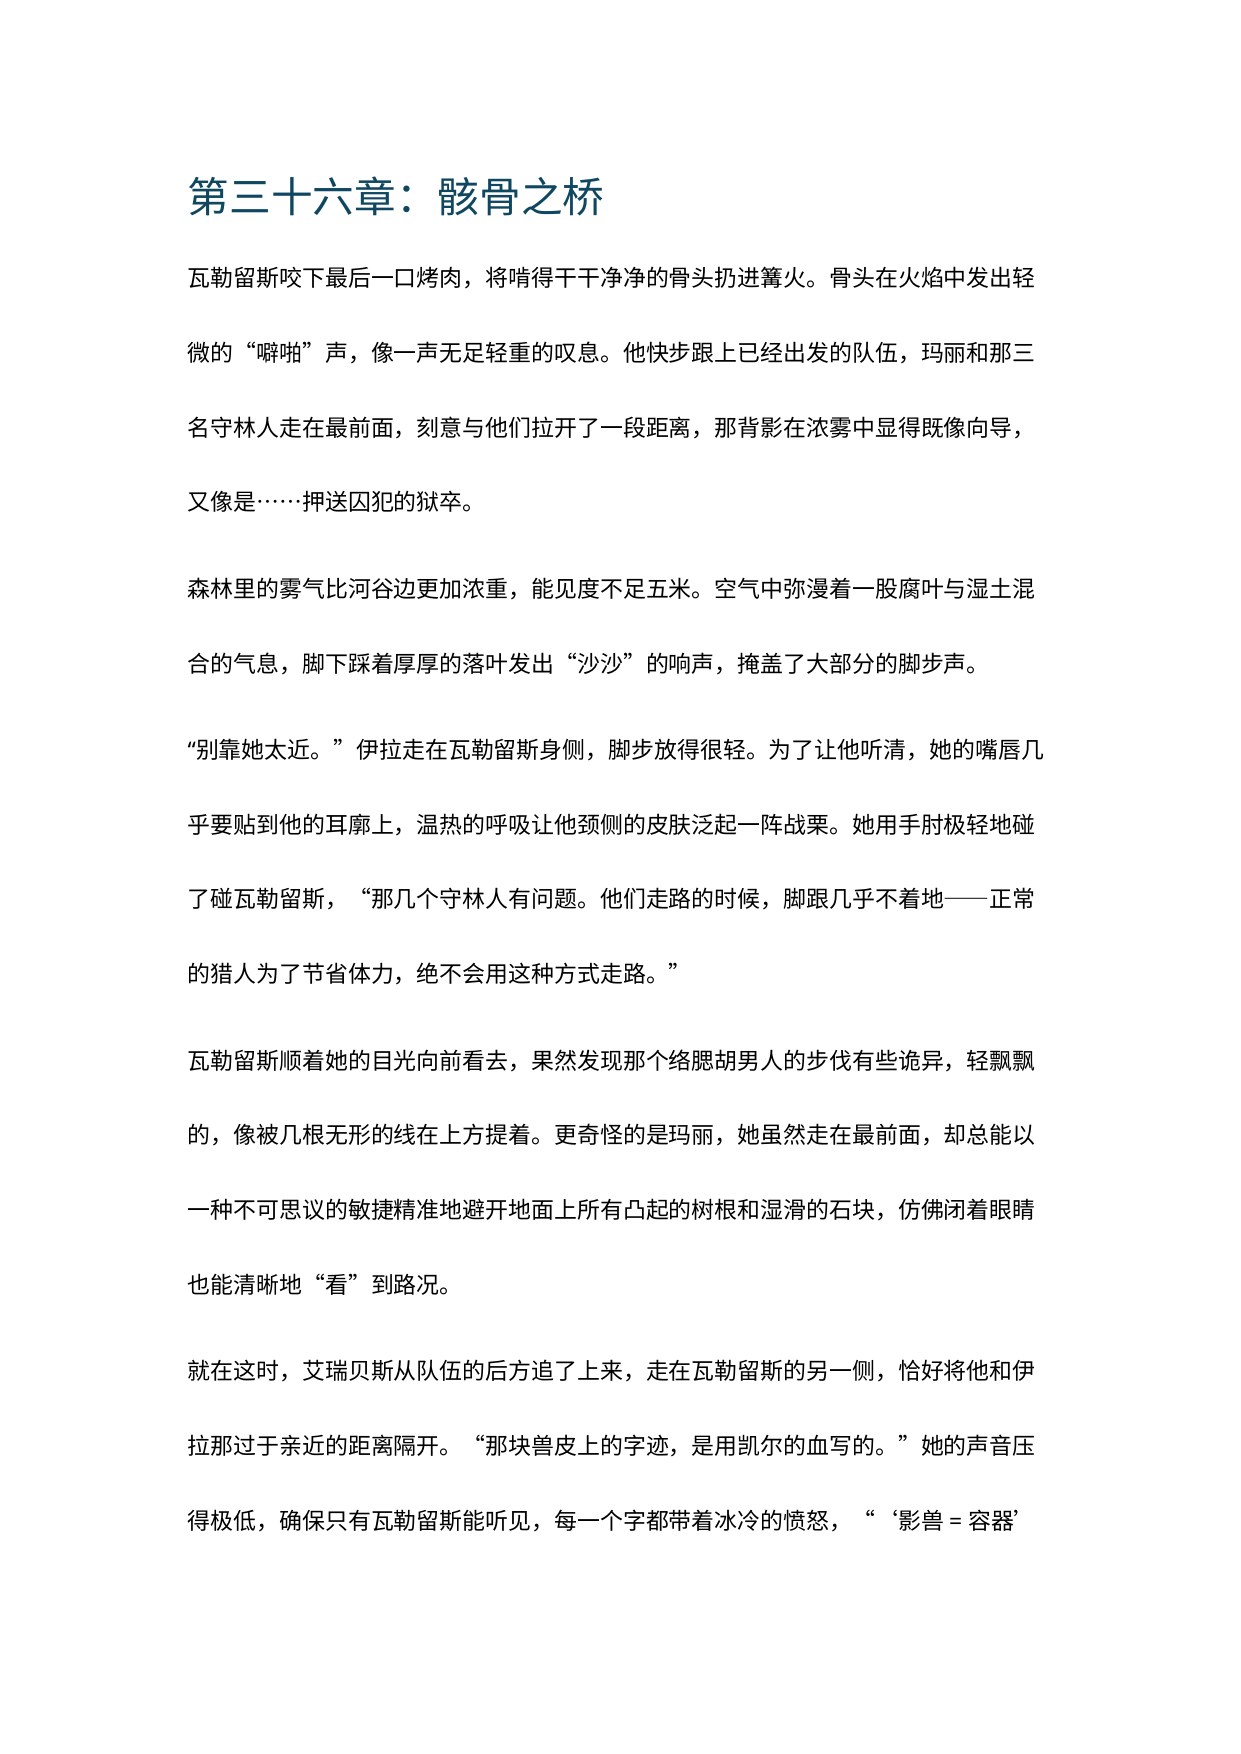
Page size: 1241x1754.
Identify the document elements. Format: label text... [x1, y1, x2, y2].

text 瓦勒留斯顺着她的目光向前看去，果然发现那个络腮胡男人的步伐有些诡异，轻飘飘的，像被几根无形的线在上方提着。更奇怪的是玛丽，她虽然走在最前面，却总能以一种不可思议的敏捷精准地避开地面上所有凸起的树根和湿滑的石块，仿佛闭着眼睛也能清晰地“看”到路况。 [187, 1027, 1053, 1316]
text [187, 1337, 1053, 1552]
text “别靠她太近。”伊拉走在瓦勒留斯身侧，脚步放得很轻。为了让他听清，她的嘴唇几乎要贴到他的耳廓上，温热的呼吸让他颈侧的皮肤泛起一阵战栗。她用手肘极轻地碰了碰瓦勒留斯，“那几个守林人有问题。他们走路的时候，脚跟几乎不着地——正常的猎人为了节省体力，绝不会用这种方式走路。” [187, 716, 1053, 1005]
text 瓦勒留斯咬下最后一口烤肉，将啃得干干净净的骨头扔进篝火。骨头在火焰中发出轻微的“噼啪”声，像一声无足轻重的叹息。他快步跟上已经出发的队伍，玛丽和那三名守林人走在最前面，刻意与他们拉开了一段距离，那背影在浓雾中显得既像向导，又像是……押送囚犯的狱卒。 [187, 244, 1053, 533]
subtitle 第三十六章：骸骨之桥 [187, 162, 1053, 227]
text 森林里的雾气比河谷边更加浓重，能见度不足五米。空气中弥漫着一股腐叶与湿土混合的气息，脚下踩着厚厚的落叶发出“沙沙”的响声，掩盖了大部分的脚步声。 [187, 555, 1053, 694]
